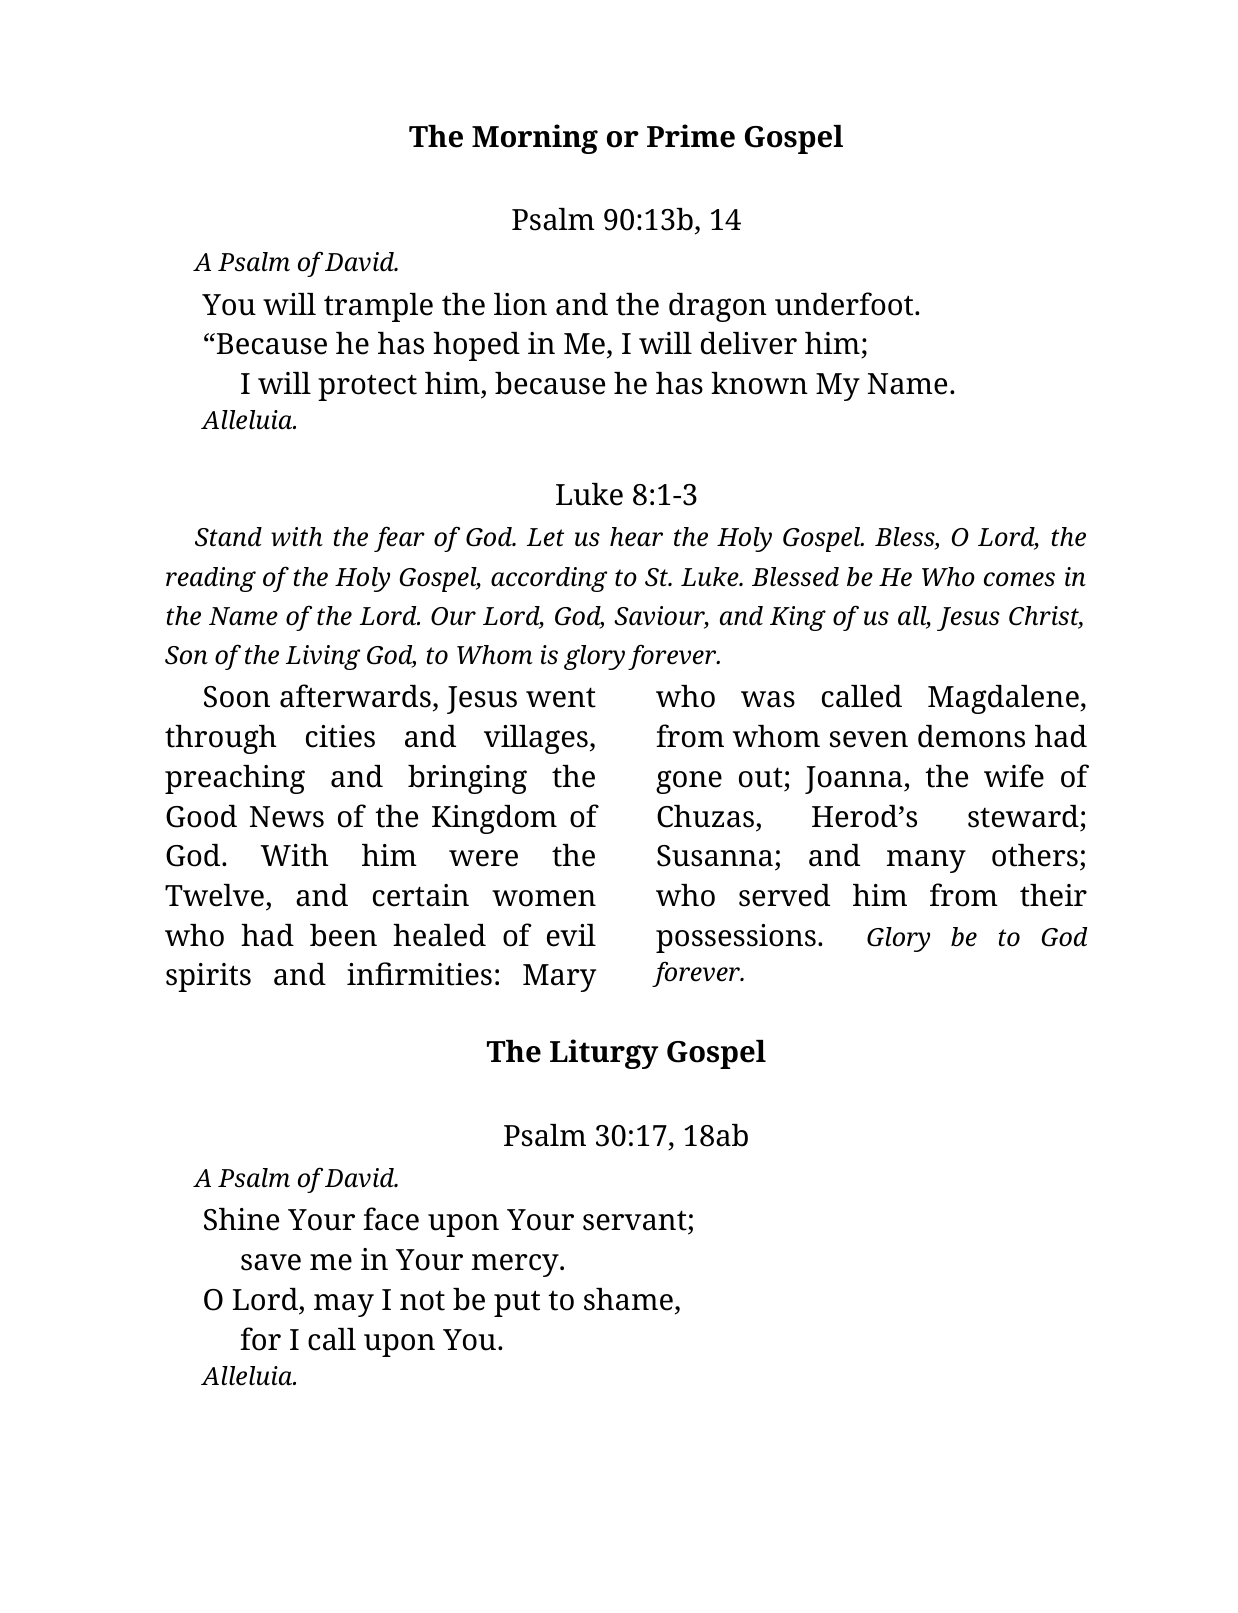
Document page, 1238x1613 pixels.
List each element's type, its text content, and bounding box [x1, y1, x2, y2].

text A Psalm of David. [165, 245, 1087, 279]
text for I call upon You. [165, 1319, 1087, 1358]
text Soon afterwards, Jesus went through cities and villages, preaching and bringing the Good News of the Kingdom of God. With him were the Twelve, and certain women who had been healed of evil spirits and infirmities: Mary who was called Magdalene, from whom seven demons had gone out; Joanna, the wife of Chuzas, Herod’s steward; Susanna; and many others; who served him from their possessions. Glory be to God forever. [656, 677, 1087, 989]
text You will trample the lion and the dragon underfoot. [165, 284, 1087, 323]
text I will protect him, because he has known My Name. [165, 363, 1087, 403]
text Stand with the fear of God. Let us hear the Holy Gospel. Bless, O Lord, the reading of the Holy Gospel, according to St. Luke. Blessed be He Who comes in the Name of the Lord. Our Lord, God, Saviour, and King of us all, Jesus Christ, Son of the Living God, to Whom is glory forever. [165, 520, 1087, 672]
text A Psalm of David. [165, 1161, 1087, 1194]
text “Because he has hoped in Me, I will deliver him; [165, 323, 1087, 363]
subtitle The Liturgy Gospel [165, 1032, 1087, 1071]
text Alleluia. [165, 403, 1087, 437]
subtitle Psalm 90:13b, 14 [165, 199, 1087, 239]
subtitle The Morning or Prime Gospel [165, 116, 1087, 156]
text Alleluia. [165, 1358, 1087, 1392]
subtitle Luke 8:1-3 [165, 474, 1087, 514]
text O Lord, may I not be put to shame, [165, 1279, 1087, 1319]
subtitle Psalm 30:17, 18ab [165, 1115, 1087, 1154]
text Soon afterwards, Jesus went through cities and villages, preaching and bringing the Good News of the Kingdom of God. With him were the Twelve, and certain women who had been healed of evil spirits and infirmities: Mary who was called Magdalene, from whom seven demons had gone out; Joanna, the wife of Chuzas, Herod’s steward; Susanna; and many others; who served him from their possessions. Glory be to God forever. [165, 677, 597, 994]
text save me in Your mercy. [165, 1239, 1087, 1279]
text Shine Your face upon Your servant; [165, 1200, 1087, 1239]
